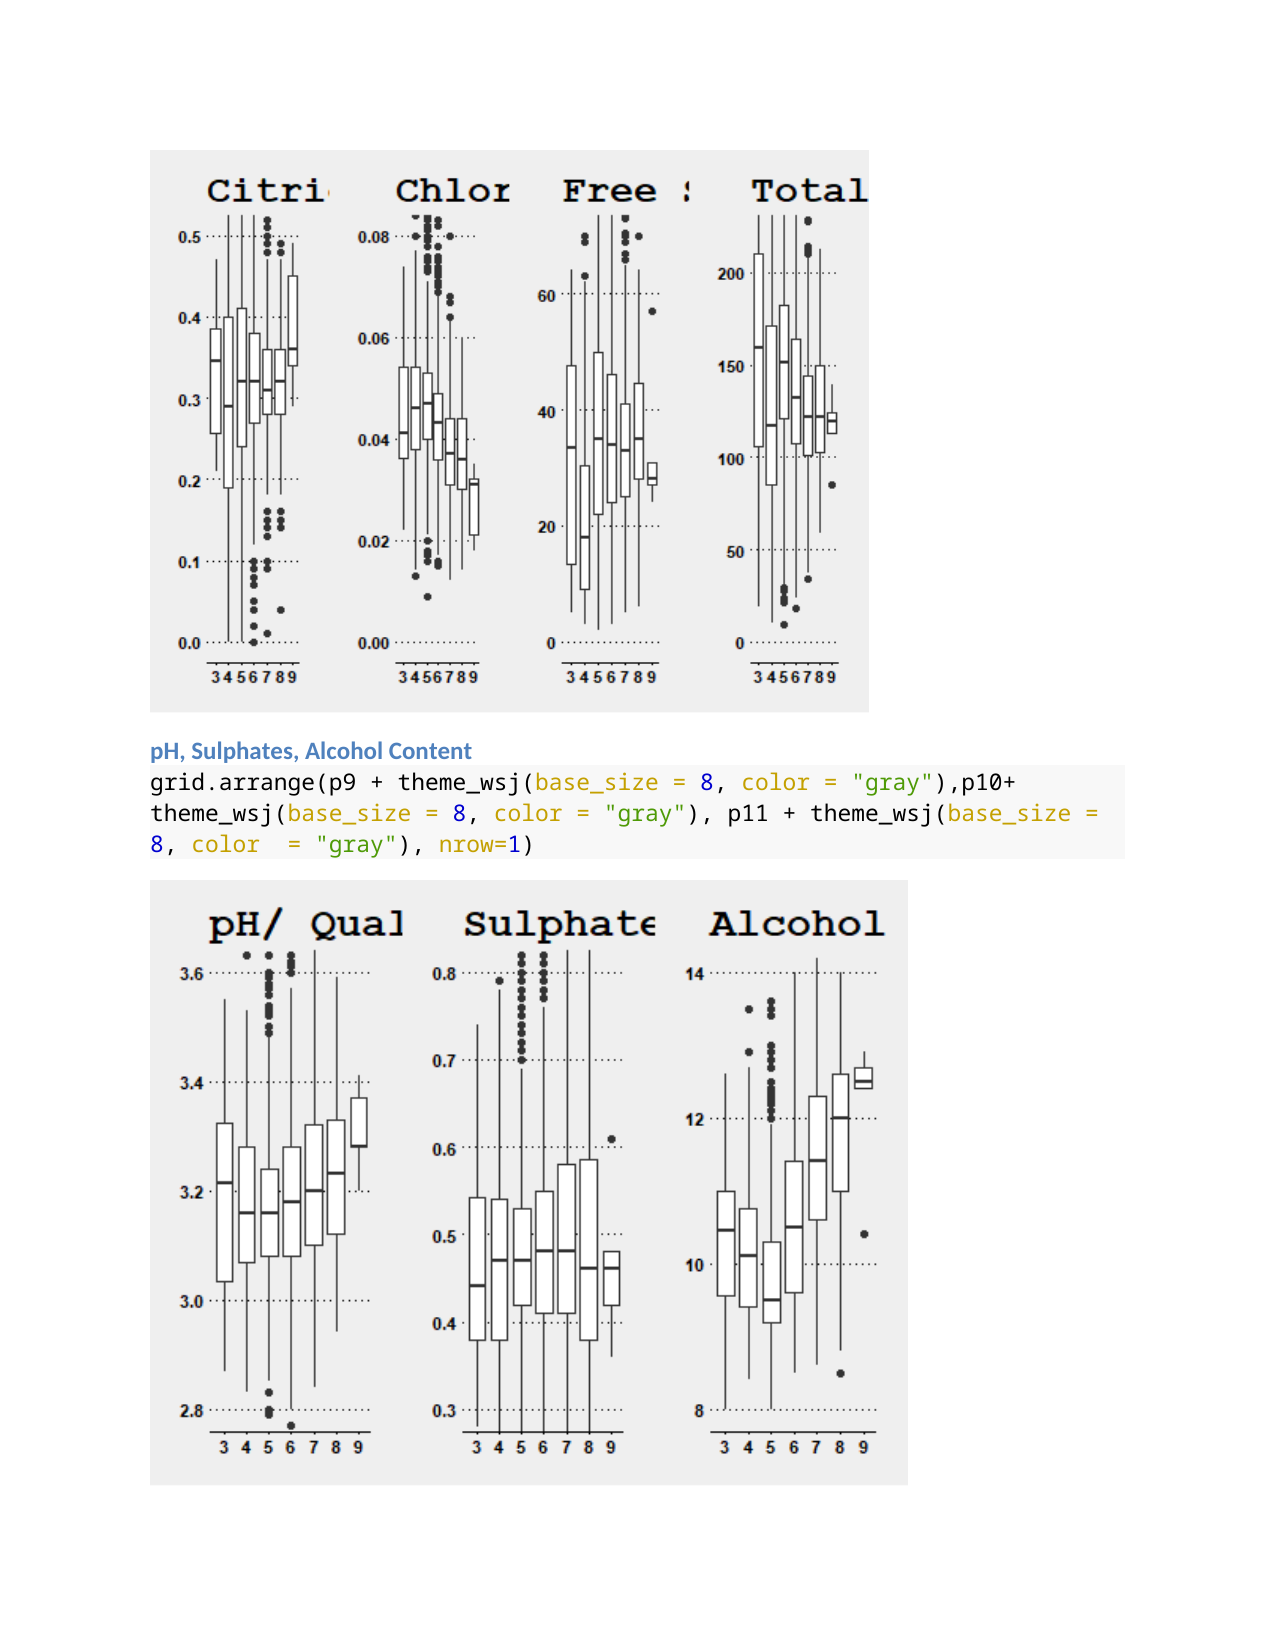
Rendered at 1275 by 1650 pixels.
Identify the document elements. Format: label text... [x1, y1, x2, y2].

picture [150, 150, 869, 714]
picture [150, 880, 908, 1487]
text grid.arrange(p9 + theme_wsj(base_size = 8, color = "gray"),p10+ theme_wsj(base_size = 8, color = "gray"), p11 + theme_wsj(base_size = 8, color = "gray"), nrow=1) [535, 765, 1125, 859]
subtitle pH, Sulphates, Alcohol Content [150, 735, 1125, 765]
